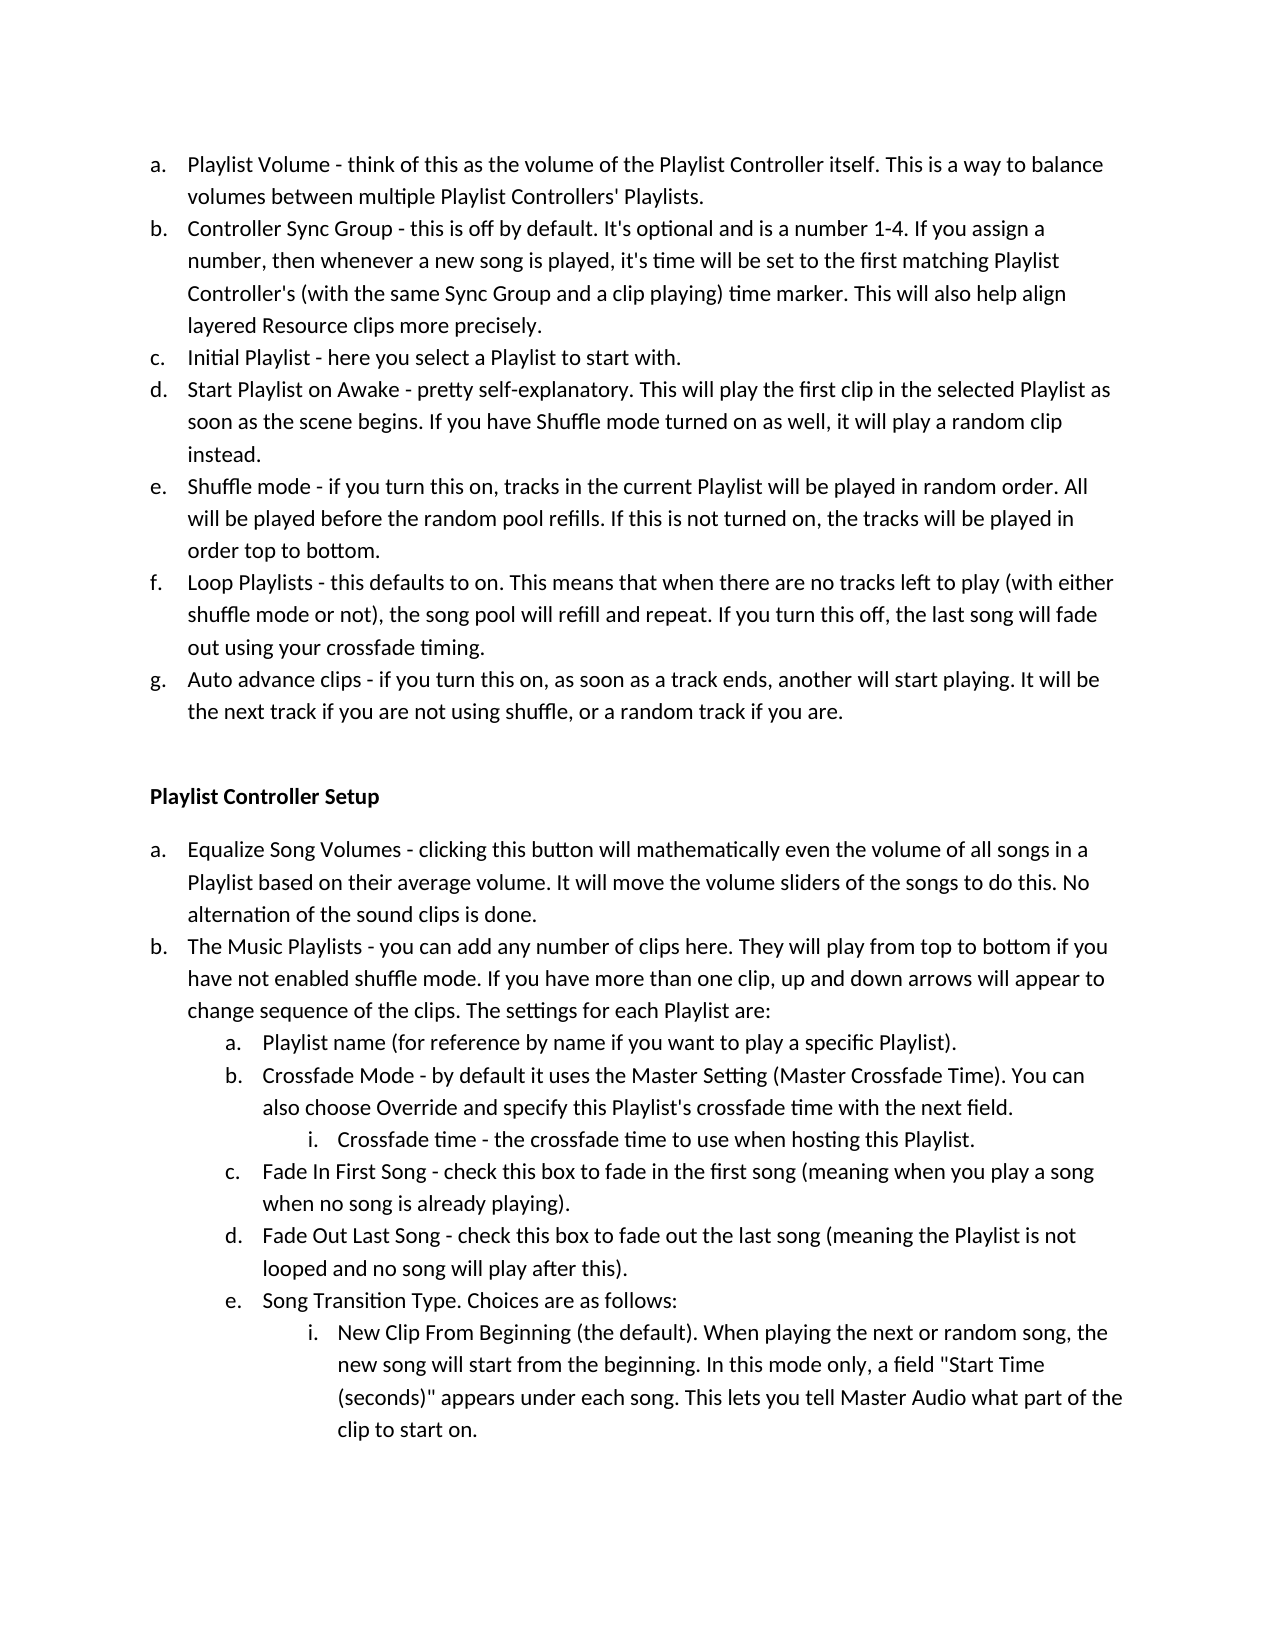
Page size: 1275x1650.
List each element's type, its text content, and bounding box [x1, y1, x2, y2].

list New Clip From Beginning (the default). When playing the next or random song, the new song will start from the beginning. In this mode only, a field "Start Time (seconds)" appears under each song. This lets you tell Master Audio what part of the clip to start on. [319, 1318, 1125, 1443]
text Playlist Controller Setup [150, 782, 1125, 810]
list Loop Playlists - this defaults to on. This means that when there are no tracks left to play (with either shuffle mode or not), the song pool will refill and repeat. If you turn this off, the last song will fade out using your crossfade timing. [150, 568, 1125, 661]
list Playlist Volume - think of this as the volume of the Playlist Controller itself. This is a way to balance volumes between multiple Playlist Controllers' Playlists. [150, 150, 1125, 210]
list Fade Out Last Song - check this box to fade out the last song (meaning the Playlist is not looped and no song will play after this). [225, 1222, 1125, 1282]
list Start Playlist on Awake - pretty self-explanatory. This will play the first clip in the selected Playlist as soon as the scene begins. If you have Shuffle mode turned on as well, it will play a random clip instead. [150, 375, 1125, 468]
list The Music Playlists - you can add any number of clips here. They will play from top to bottom if you have not enabled shuffle mode. If you have more than one clip, up and down arrows will appear to change sequence of the clips. The settings for each Playlist are: [150, 932, 1125, 1024]
list Auto advance clips - if you turn this on, as soon as a track ends, another will start playing. It will be the next track if you are not using shuffle, or a random track if you are. [150, 665, 1125, 725]
list Controller Sync Group - this is off by default. It's optional and is a number 1-4. If you assign a number, then whenever a new song is played, it's time will be set to the first matching Playlist Controller's (with the same Sync Group and a clip playing) time marker. This will also help align layered Resource clips more precisely. [150, 214, 1125, 339]
list Song Transition Type. Choices are as follows: [225, 1286, 1125, 1314]
list Playlist name (for reference by name if you want to play a specific Playlist). [225, 1028, 1125, 1057]
list Fade In First Song - check this box to fade in the first song (meaning when you play a song when no song is already playing). [225, 1157, 1125, 1217]
list Initial Playlist - here you select a Playlist to start with. [150, 343, 1125, 371]
list Crossfade Mode - by default it uses the Master Setting (Master Crossfade Time). You can also choose Override and specify this Playlist's crossfade time with the next field. [225, 1061, 1125, 1121]
list Crossfade time - the crossfade time to use when hosting this Playlist. [319, 1125, 1125, 1153]
list Equalize Song Volumes - clicking this button will mathematically even the volume of all songs in a Playlist based on their average volume. It will move the volume sliders of the songs to do this. No alternation of the sound clips is done. [150, 835, 1125, 928]
list Shuffle mode - if you turn this on, tracks in the current Playlist will be played in random order. All will be played before the random pool refills. If this is not turned on, the tracks will be played in order top to bottom. [150, 472, 1125, 564]
